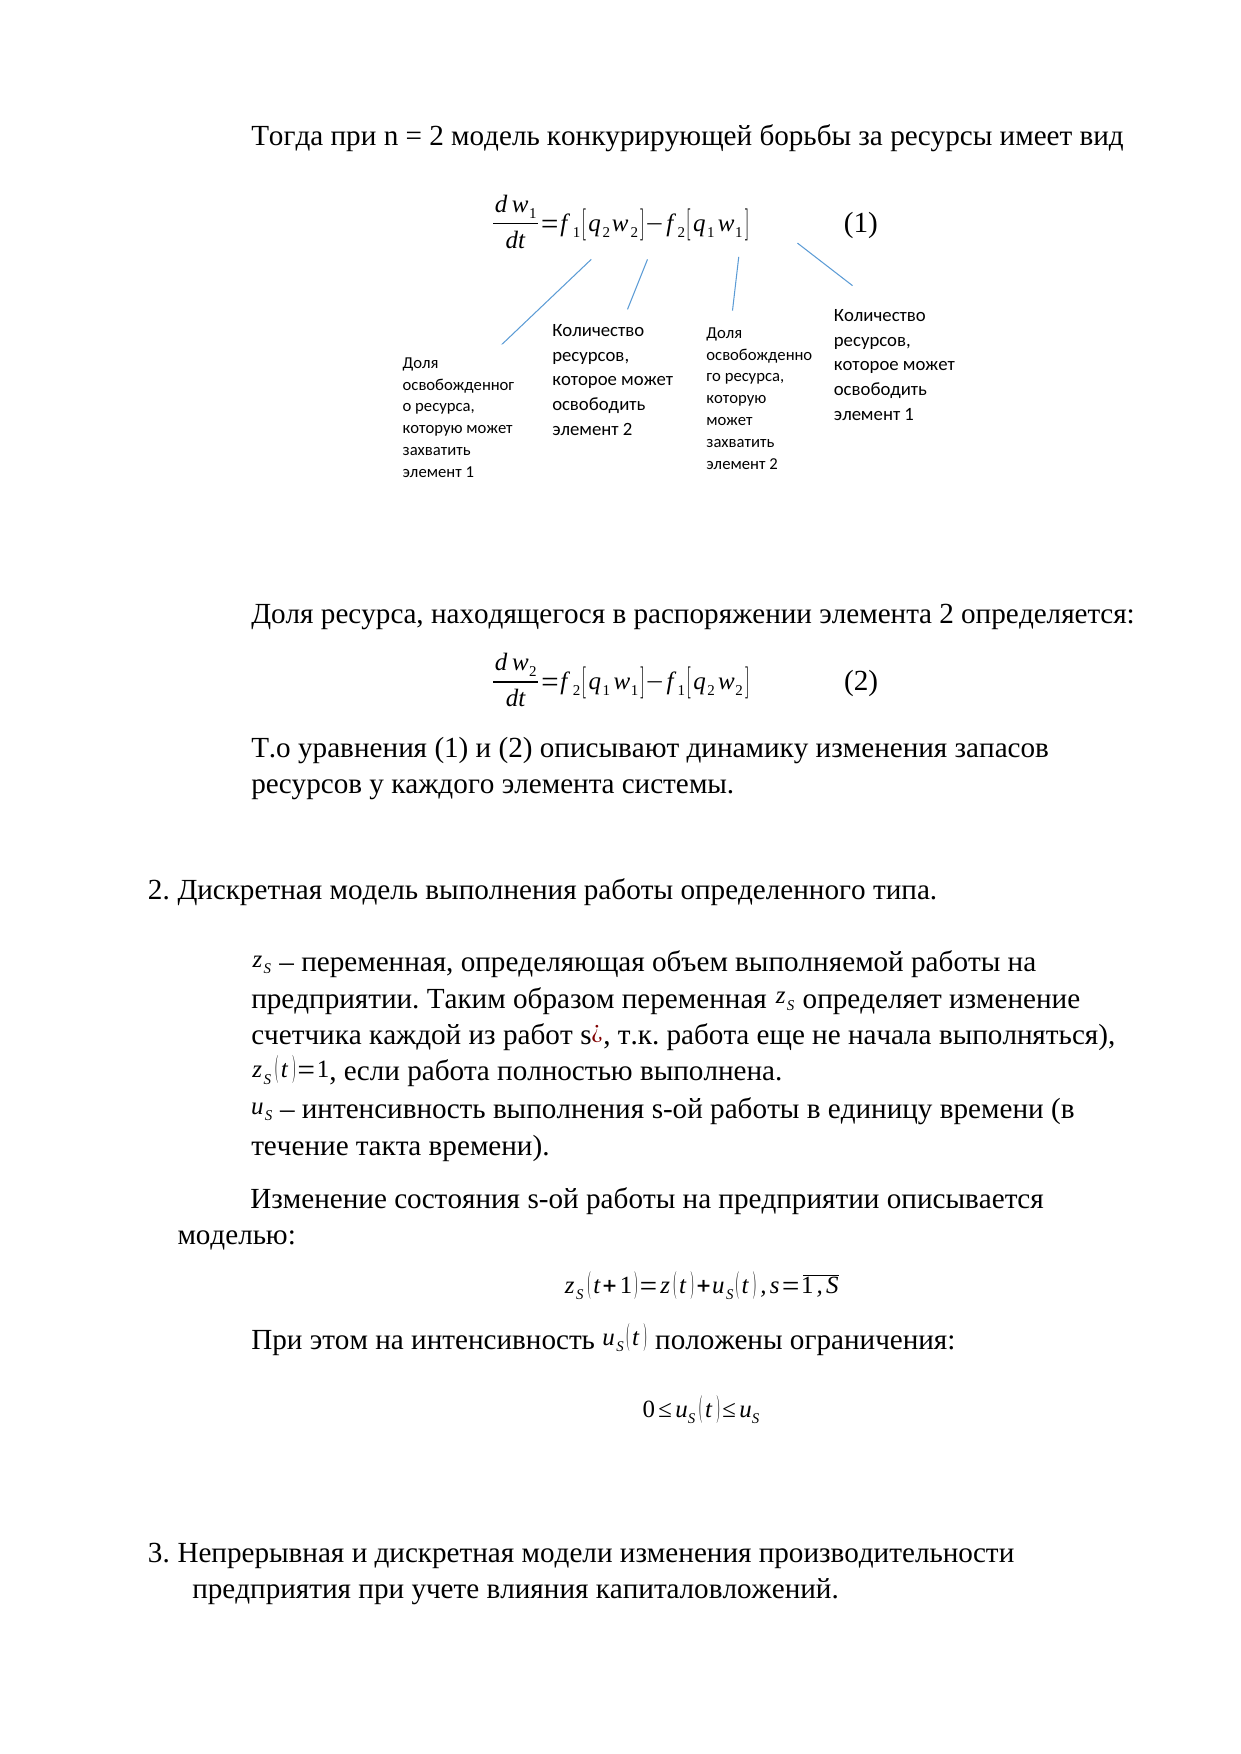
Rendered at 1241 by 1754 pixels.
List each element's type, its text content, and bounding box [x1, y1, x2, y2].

list При этом на интенсивность положены ограничения: [251, 1322, 1152, 1355]
list (1) [251, 190, 1152, 253]
list – интенсивность выполнения s-ой работы в единицу времени (в течение такта времени). [251, 1091, 1152, 1162]
list Дискретная модель выполнения работы определенного типа. [148, 872, 1152, 906]
list Тогда при n = 2 модель конкурирующей борьбы за ресурсы имеет вид [251, 118, 1152, 152]
list Непрерывная и дискретная модели изменения производительности предприятия при учете влияния капиталовложений. [148, 1535, 1152, 1604]
list – переменная, определяющая объем выполняемой работы на предприятии. Таким образом переменная определяет изменение счетчика каждой из работ s, т.к. работа еще не начала выполняться), , если работа полностью выполнена. [236, 944, 1152, 1088]
text (2) [251, 648, 1152, 711]
text Доля ресурса, находящегося в распоряжении элемента 2 определяется: [251, 596, 1152, 629]
text Изменение состояния s-ой работы на предприятии описывается моделью: [177, 1181, 1152, 1251]
text Т.о уравнения (1) и (2) описывают динамику изменения запасов ресурсов у каждого элемента системы. [251, 731, 1152, 800]
